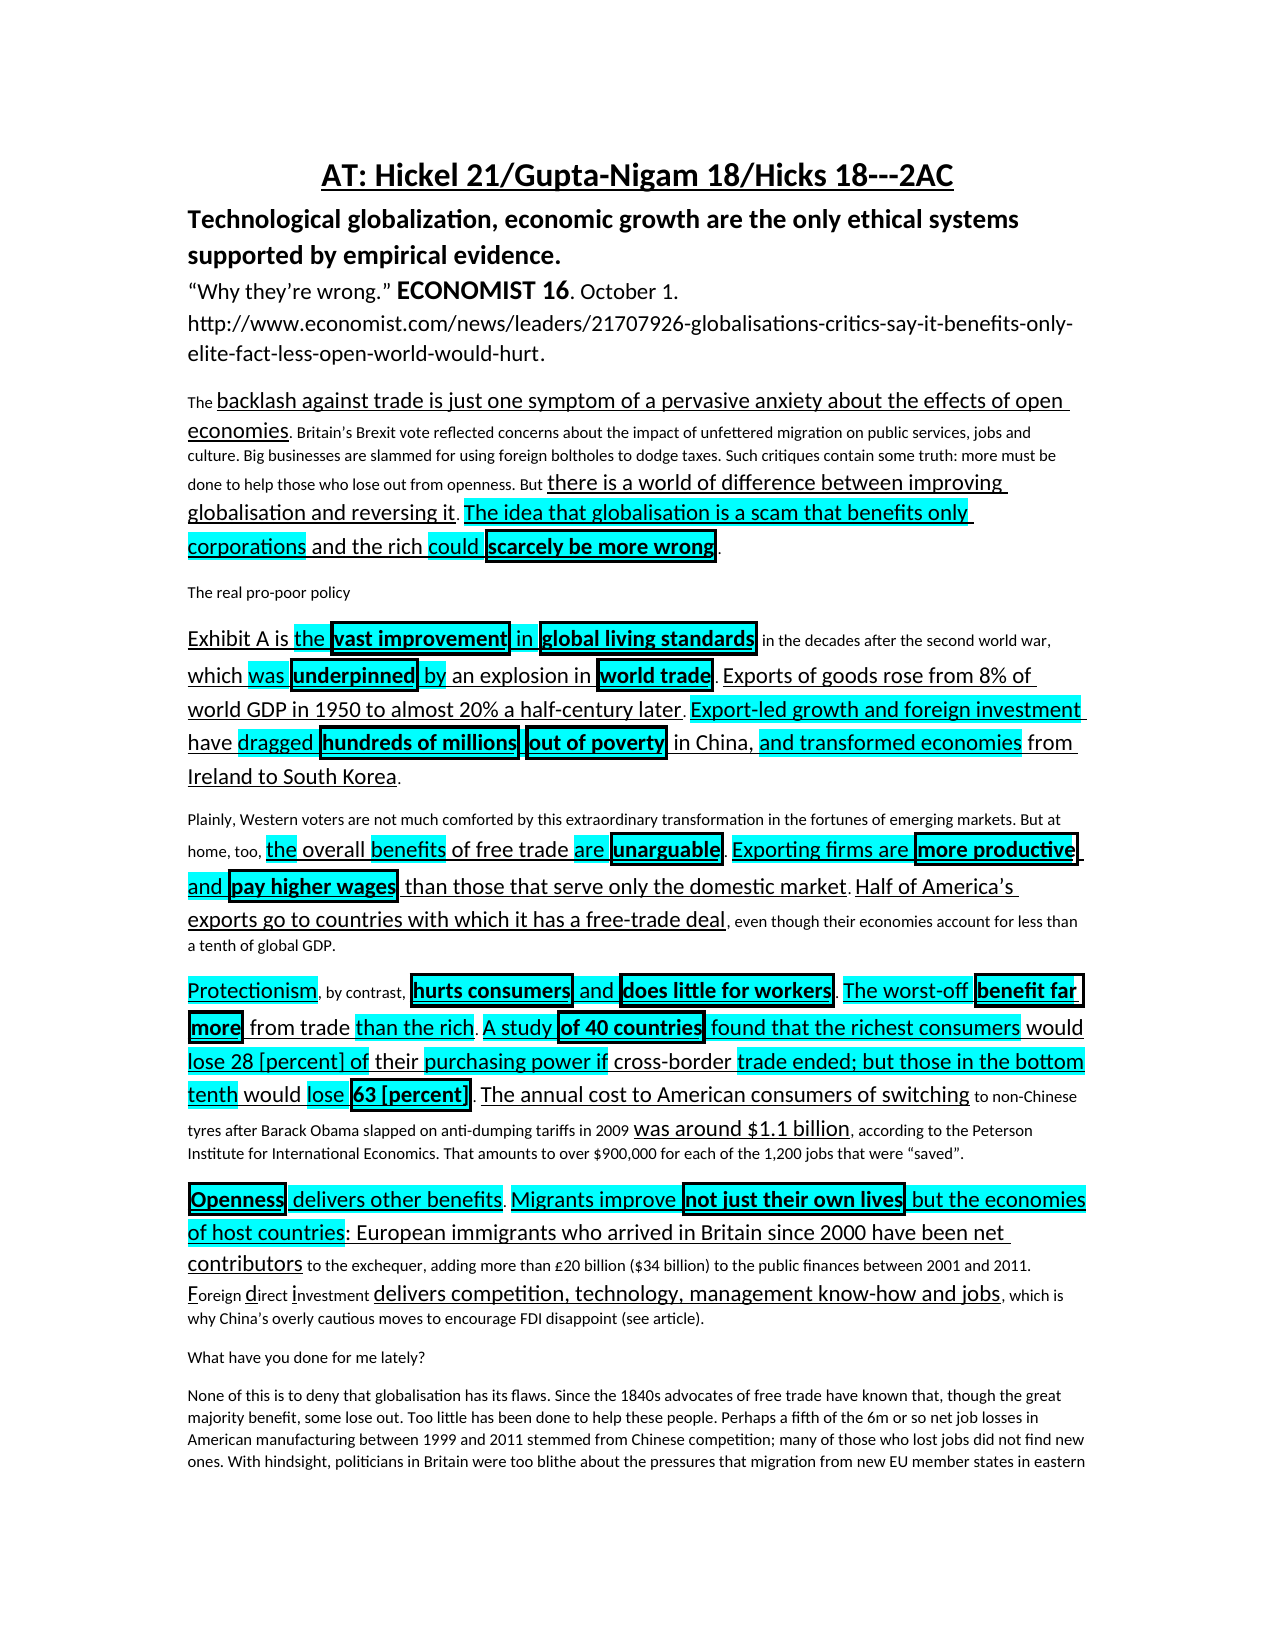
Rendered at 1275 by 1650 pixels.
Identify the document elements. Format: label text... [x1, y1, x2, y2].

text What have you done for me lately? [187, 1347, 1087, 1367]
text The real pro-poor policy [187, 583, 1087, 603]
text Protectionism, by contrast, hurts consumers and does little for workers. The worst-off benefit far more from trade than the rich. A study of 40 countries found that the richest consumers would lose 28 [percent] of their purchasing power if cross-border trade ended; but those in the bottom tenth would lose 63 [percent]. The annual cost to American consumers of switching to non-Chinese tyres after Barack Obama slapped on anti-dumping tariffs in 2009 was around $1.1 billion, according to the Peterson Institute for International Economics. That amounts to over $900,000 for each of the 1,200 jobs that were “saved”. [187, 973, 1087, 1164]
text Exhibit A is the vast improvement in global living standards in the decades after the second world war, which was underpinned by an explosion in world trade. Exports of goods rose from 8% of world GDP in 1950 to almost 20% a half-century later. Export-led growth and foreign investment have dragged hundreds of millions out of poverty in China, and transformed economies from Ireland to South Korea. [187, 621, 1087, 790]
text The backlash against trade is just one symptom of a pervasive anxiety about the effects of open economies. Britain’s Brexit vote reflected concerns about the impact of unfettered migration on public services, jobs and culture. Big businesses are slammed for using foreign boltholes to dodge taxes. Such critiques contain some truth: more must be done to help those who lose out from openness. But there is a world of difference between improving globalisation and reversing it. The idea that globalisation is a scam that benefits only corporations and the rich could scarcely be more wrong. [187, 386, 1087, 563]
text Openness delivers other benefits. Migrants improve not just their own lives but the economies of host countries: European immigrants who arrived in Britain since 2000 have been net contributors to the exchequer, adding more than £20 billion ($34 billion) to the public finances between 2001 and 2011. Foreign direct investment delivers competition, technology, management know-how and jobs, which is why China’s overly cautious moves to encourage FDI disappoint (see article). [187, 1182, 1087, 1329]
text Plainly, Western voters are not much comforted by this extraordinary transformation in the fortunes of emerging markets. But at home, too, the overall benefits of free trade are unarguable. Exporting firms are more productive and pay higher wages than those that serve only the domestic market. Half of America’s exports go to countries with which it has a free-trade deal, even though their economies account for less than a tenth of global GDP. [187, 809, 1087, 955]
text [187, 1386, 1087, 1472]
subtitle AT: Hickel 21/Gupta-Nigam 18/Hicks 18---2AC [187, 154, 1087, 195]
text “Why they’re wrong.” ECONOMIST 16. October 1. http://www.economist.com/news/leaders/21707926-globalisations-critics-say-it-benefits-only-elite-fact-less-open-world-would-hurt. [187, 273, 1087, 367]
subtitle Technological globalization, economic growth are the only ethical systems supported by empirical evidence. [187, 202, 1087, 271]
